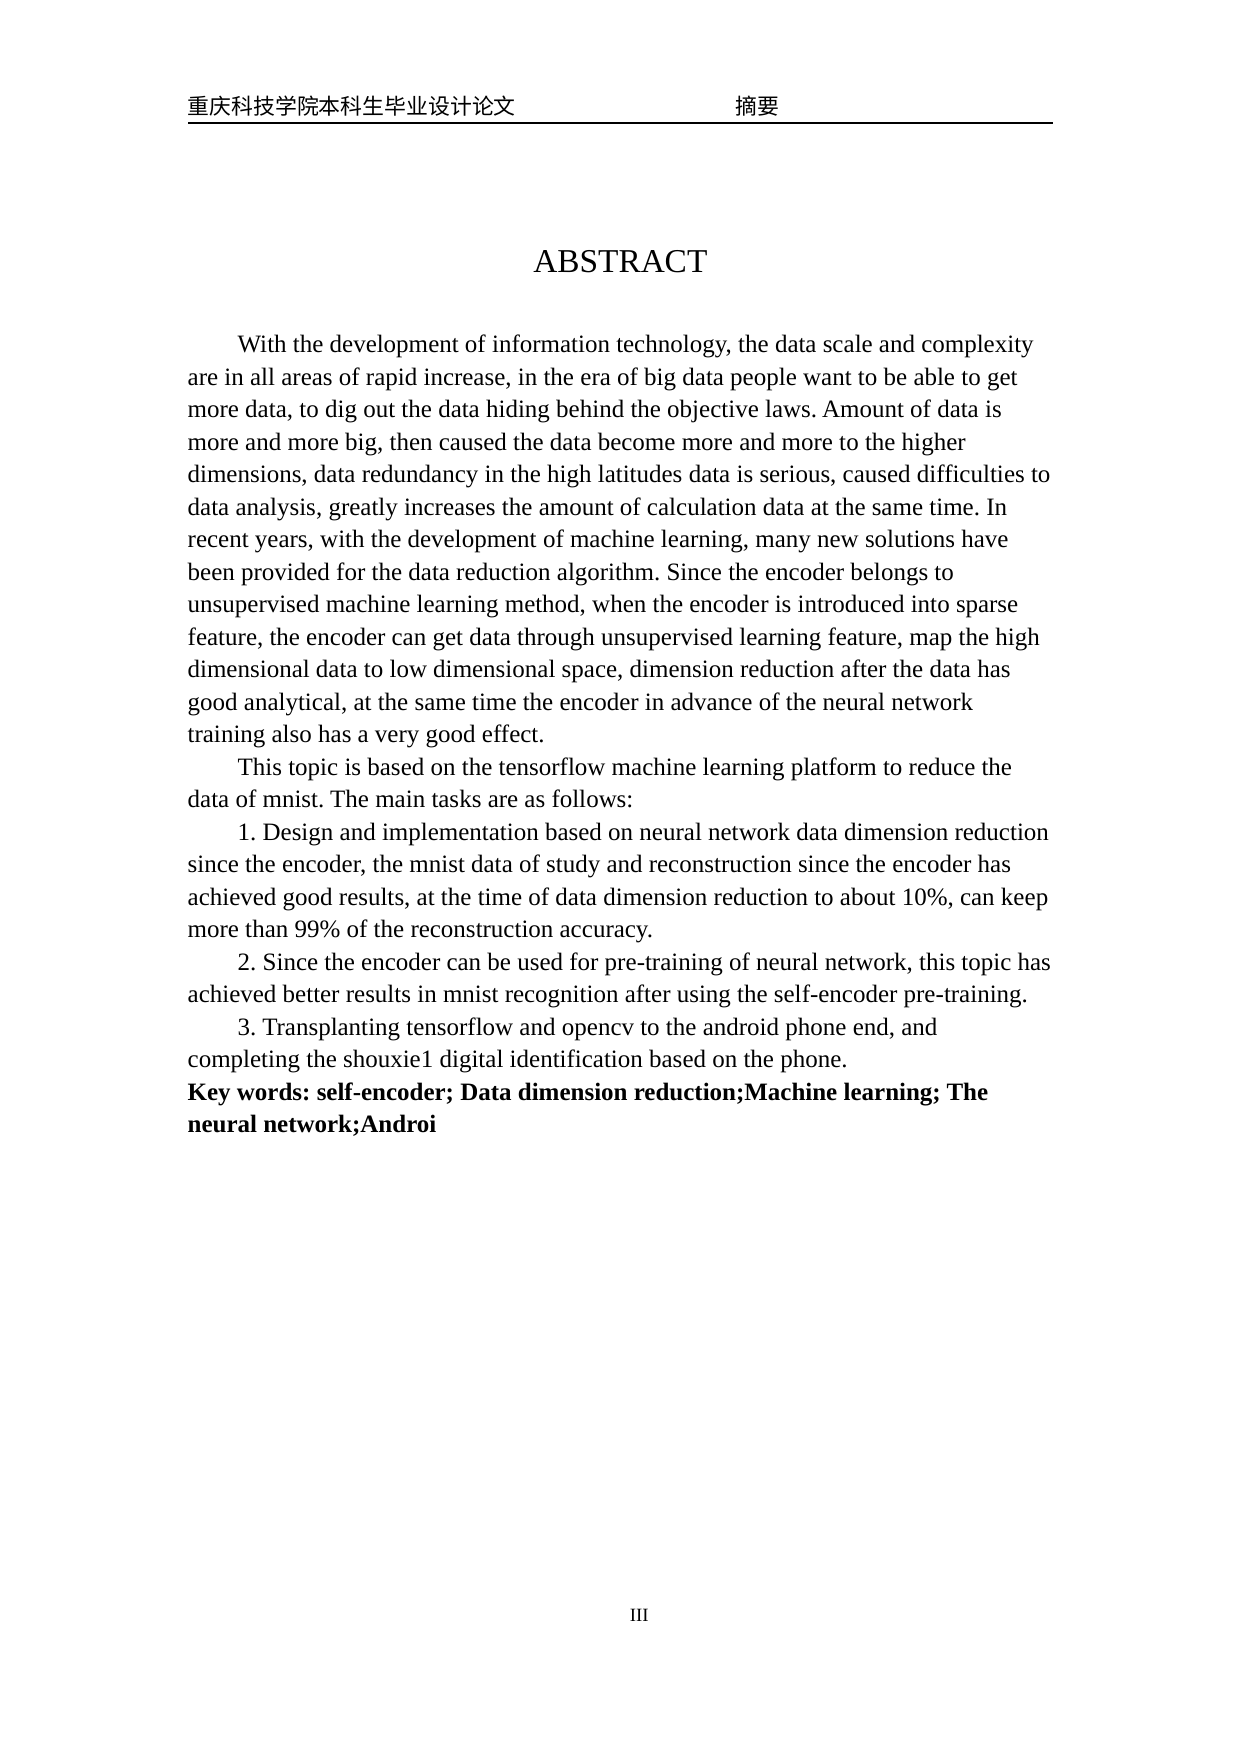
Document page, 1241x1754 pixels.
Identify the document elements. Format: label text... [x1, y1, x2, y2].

text 2. Since the encoder can be used for pre-training of neural network, this topic has achieved better results in mnist recognition after using the self-encoder pre-training. [187, 945, 1053, 1010]
text 3. Transplanting tensorflow and opencv to the android phone end, and completing the shouxie1 digital identification based on the phone. [187, 1010, 1053, 1075]
text With the development of information technology, the data scale and complexity are in all areas of rapid increase, in the era of big data people want to be able to get more data, to dig out the data hiding behind the objective laws. Amount of data is more and more big, then caused the data become more and more to the higher dimensions, data redundancy in the high latitudes data is serious, caused difficulties to data analysis, greatly increases the amount of calculation data at the same time. In recent years, with the development of machine learning, many new solutions have been provided for the data reduction algorithm. Since the encoder belongs to unsupervised machine learning method, when the encoder is introduced into sparse feature, the encoder can get data through unsupervised learning feature, map the high dimensional data to low dimensional space, dimension reduction after the data has good analytical, at the same time the encoder in advance of the neural network training also has a very good effect. [187, 328, 1053, 750]
text This topic is based on the tensorflow machine learning platform to reduce the data of mnist. The main tasks are as follows: [187, 750, 1053, 815]
text Key words: self-encoder; Data dimension reduction;Machine learning; The neural network;Androi [187, 1075, 1053, 1140]
subtitle ABSTRACT [187, 228, 1053, 293]
text 1. Design and implementation based on neural network data dimension reduction since the encoder, the mnist data of study and reconstruction since the encoder has achieved good results, at the time of data dimension reduction to about 10%, can keep more than 99% of the reconstruction accuracy. [187, 815, 1053, 945]
